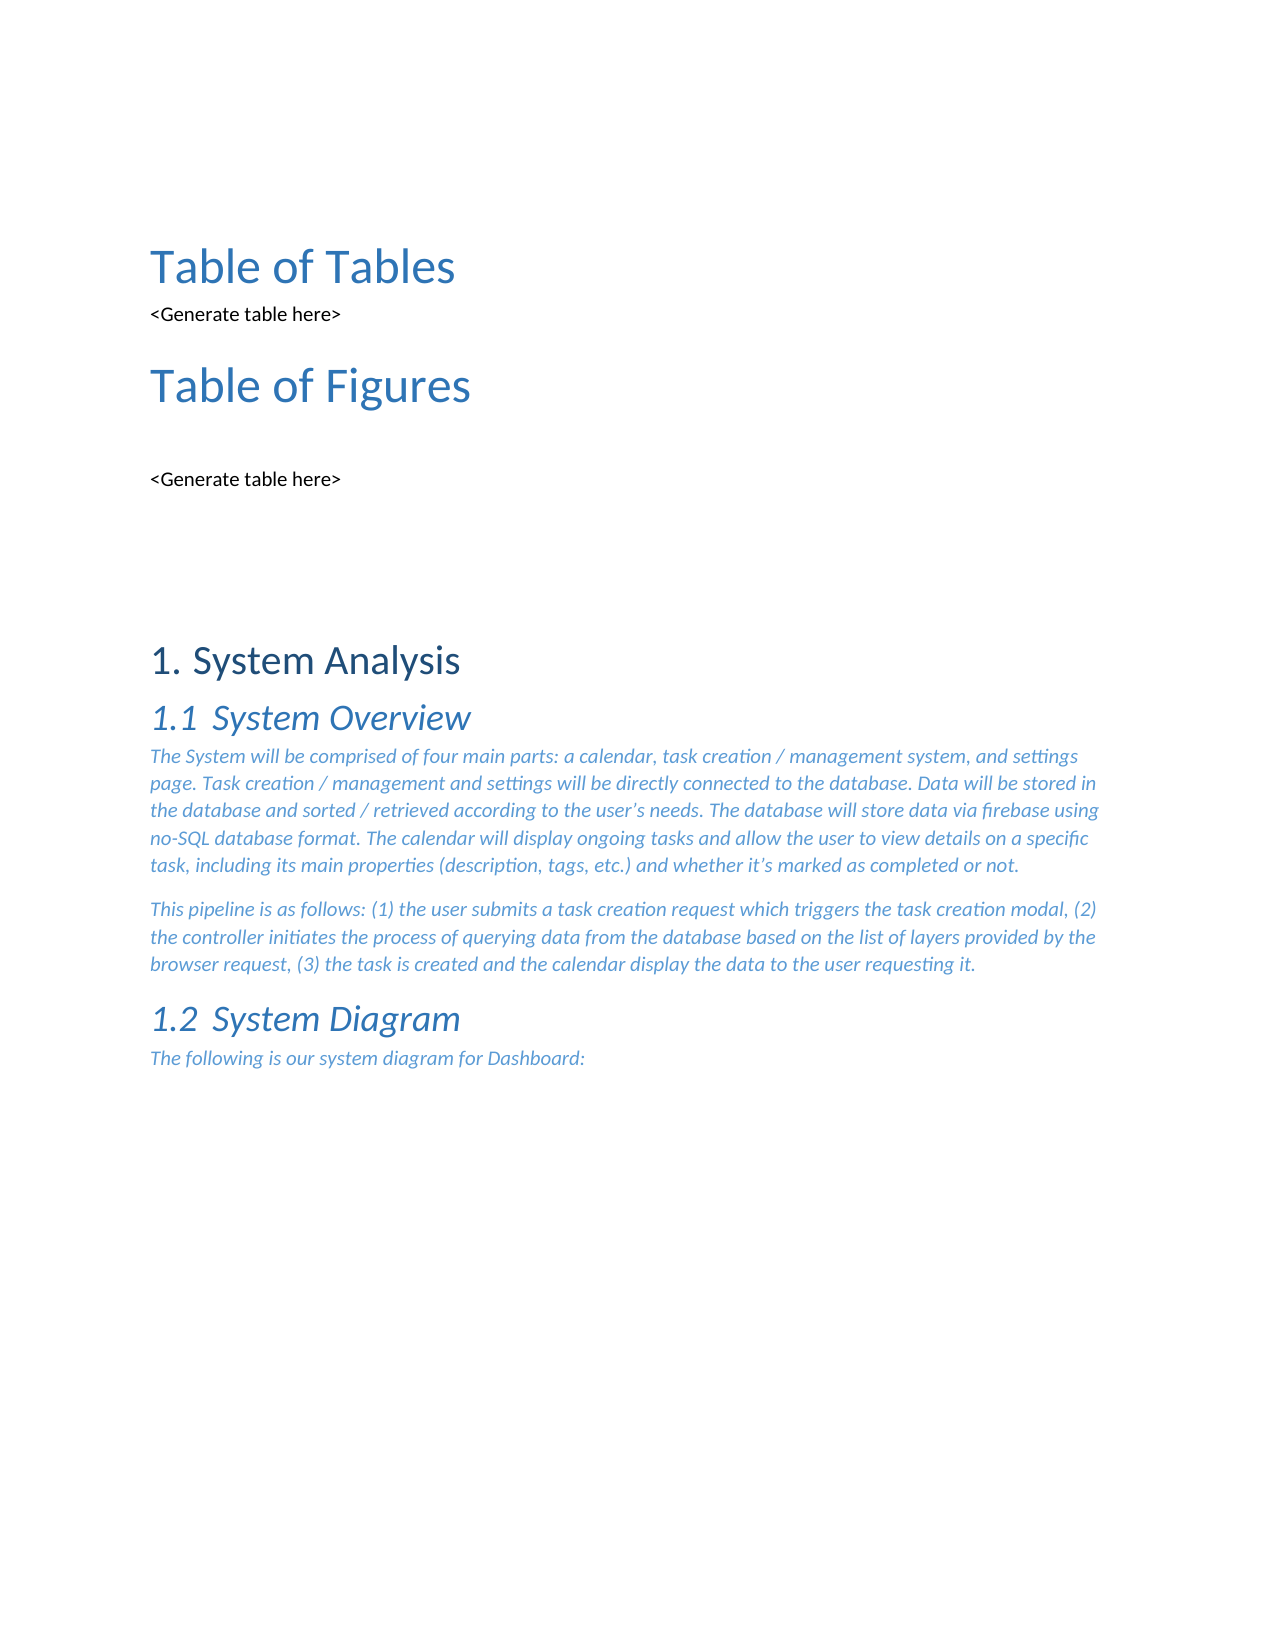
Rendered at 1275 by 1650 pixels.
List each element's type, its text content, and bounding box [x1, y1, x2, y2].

text This pipeline is as follows: (1) the user submits a task creation request which triggers the task creation modal, (2) the controller initiates the process of querying data from the database based on the list of layers provided by the browser request, (3) the task is created and the calendar display the data to the user requesting it. [150, 897, 1125, 977]
text The System will be comprised of four main parts: a calendar, task creation / management system, and settings page. Task creation / management and settings will be directly connected to the database. Data will be stored in the database and sorted / retrieved according to the user’s needs. The database will store data via firebase using no-SQL database format. The calendar will display ongoing tasks and allow the user to view details on a specific task, including its main properties (description, tags, etc.) and whether it’s marked as completed or not. [150, 743, 1125, 878]
text <Generate table here> [150, 466, 1125, 492]
subtitle 1.2 System Diagram [150, 995, 1125, 1041]
text <Generate table here> [150, 301, 1125, 327]
text The following is our system diagram for Dashboard: [150, 1045, 1125, 1070]
subtitle 1. System Analysis [150, 634, 1125, 685]
subtitle 1.1 System Overview [150, 693, 1125, 739]
subtitle Table of Tables [150, 235, 1125, 296]
subtitle Table of Figures [150, 354, 1125, 415]
